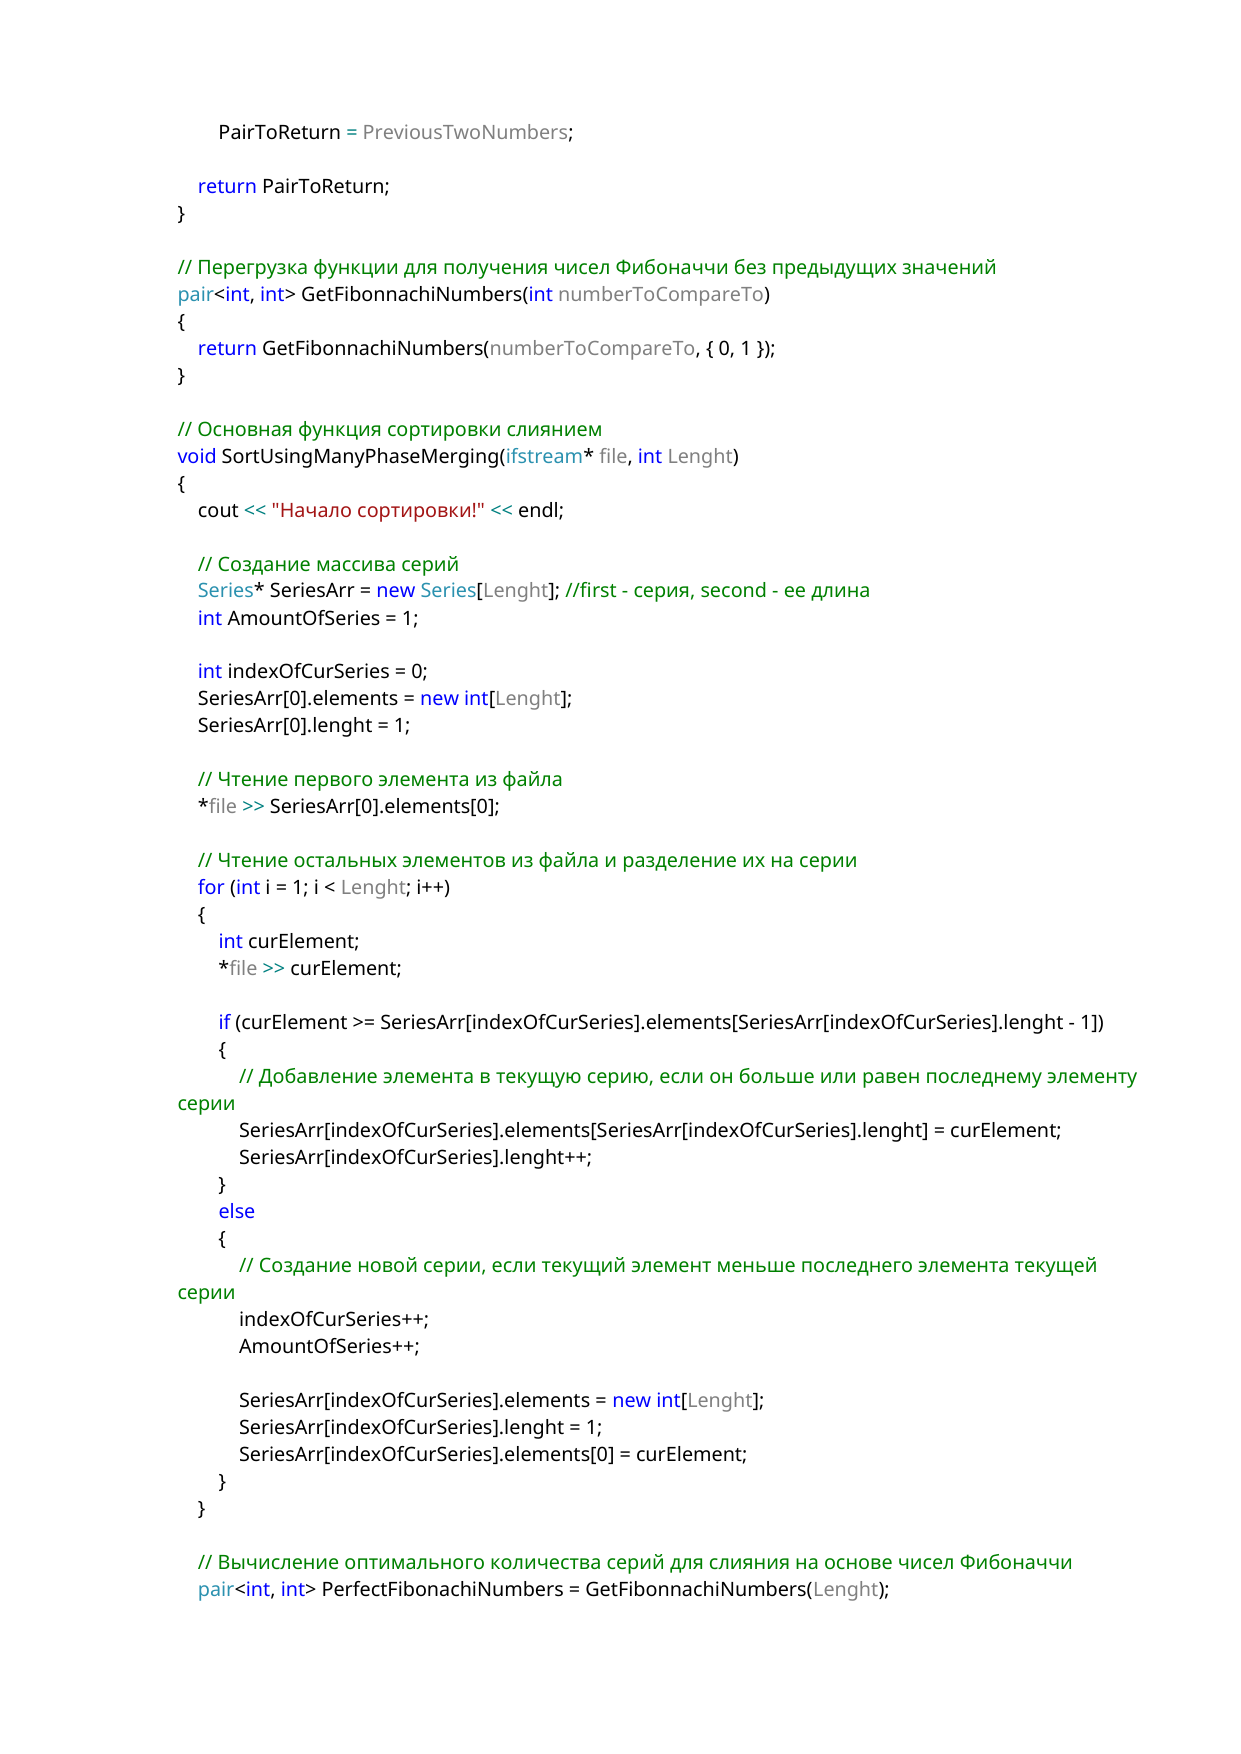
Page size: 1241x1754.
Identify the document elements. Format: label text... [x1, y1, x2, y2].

text int AmountOfSeries = 1; [177, 604, 1152, 631]
text return GetFibonnachiNumbers(numberToCompareTo, { 0, 1 }); [177, 334, 1152, 361]
text SeriesArr[indexOfCurSeries].lenght++; [177, 1143, 1152, 1170]
text } [177, 199, 1152, 226]
text if (curElement >= SeriesArr[indexOfCurSeries].elements[SeriesArr[indexOfCurSeries].lenght - 1]) [177, 1008, 1152, 1035]
text // Вычисление оптимального количества серий для слияния на основе чисел Фибоначчи [177, 1548, 1152, 1575]
text { [177, 1224, 1152, 1251]
text void SortUsingManyPhaseMerging(ifstream* file, int Lenght) [177, 442, 1152, 469]
text // Основная функция сортировки слиянием [177, 415, 1152, 442]
text } [177, 1467, 1152, 1494]
text indexOfCurSeries++; [177, 1305, 1152, 1332]
text // Создание новой серии, если текущий элемент меньше последнего элемента текущей серии [177, 1251, 1152, 1305]
text } [177, 1494, 1152, 1521]
text { [177, 469, 1152, 496]
text SeriesArr[indexOfCurSeries].lenght = 1; [177, 1413, 1152, 1440]
text SeriesArr[indexOfCurSeries].elements = new int[Lenght]; [177, 1386, 1152, 1413]
text // Чтение первого элемента из файла [177, 766, 1152, 793]
text SeriesArr[0].elements = new int[Lenght]; [177, 685, 1152, 712]
text { [177, 1035, 1152, 1062]
text SeriesArr[0].lenght = 1; [177, 712, 1152, 739]
text // Чтение остальных элементов из файла и разделение их на серии [177, 847, 1152, 873]
text for (int i = 1; i < Lenght; i++) [177, 873, 1152, 901]
text { [177, 307, 1152, 334]
text } [177, 361, 1152, 388]
text pair<int, int> GetFibonnachiNumbers(int numberToCompareTo) [177, 280, 1152, 307]
text *file >> SeriesArr[0].elements[0]; [177, 793, 1152, 819]
text } [177, 1170, 1152, 1197]
text int indexOfCurSeries = 0; [177, 658, 1152, 685]
text Series* SeriesArr = new Series[Lenght]; //first - серия, second - ее длина [177, 577, 1152, 604]
text // Добавление элемента в текущую серию, если он больше или равен последнему элементу серии [177, 1062, 1152, 1116]
text // Перегрузка функции для получения чисел Фибоначчи без предыдущих значений [177, 253, 1152, 280]
text PairToReturn = PreviousTwoNumbers; [177, 118, 1152, 145]
text { [177, 901, 1152, 927]
text AmountOfSeries++; [177, 1332, 1152, 1359]
text // Создание массива серий [177, 550, 1152, 577]
text SeriesArr[indexOfCurSeries].elements[SeriesArr[indexOfCurSeries].lenght] = curElement; [177, 1116, 1152, 1143]
text else [177, 1197, 1152, 1224]
text return PairToReturn; [177, 172, 1152, 199]
text cout << "Начало сортировки!" << endl; [177, 496, 1152, 523]
text *file >> curElement; [177, 954, 1152, 981]
text pair<int, int> PerfectFibonachiNumbers = GetFibonnachiNumbers(Lenght); [177, 1575, 1152, 1602]
text SeriesArr[indexOfCurSeries].elements[0] = curElement; [177, 1440, 1152, 1467]
text int curElement; [177, 927, 1152, 954]
